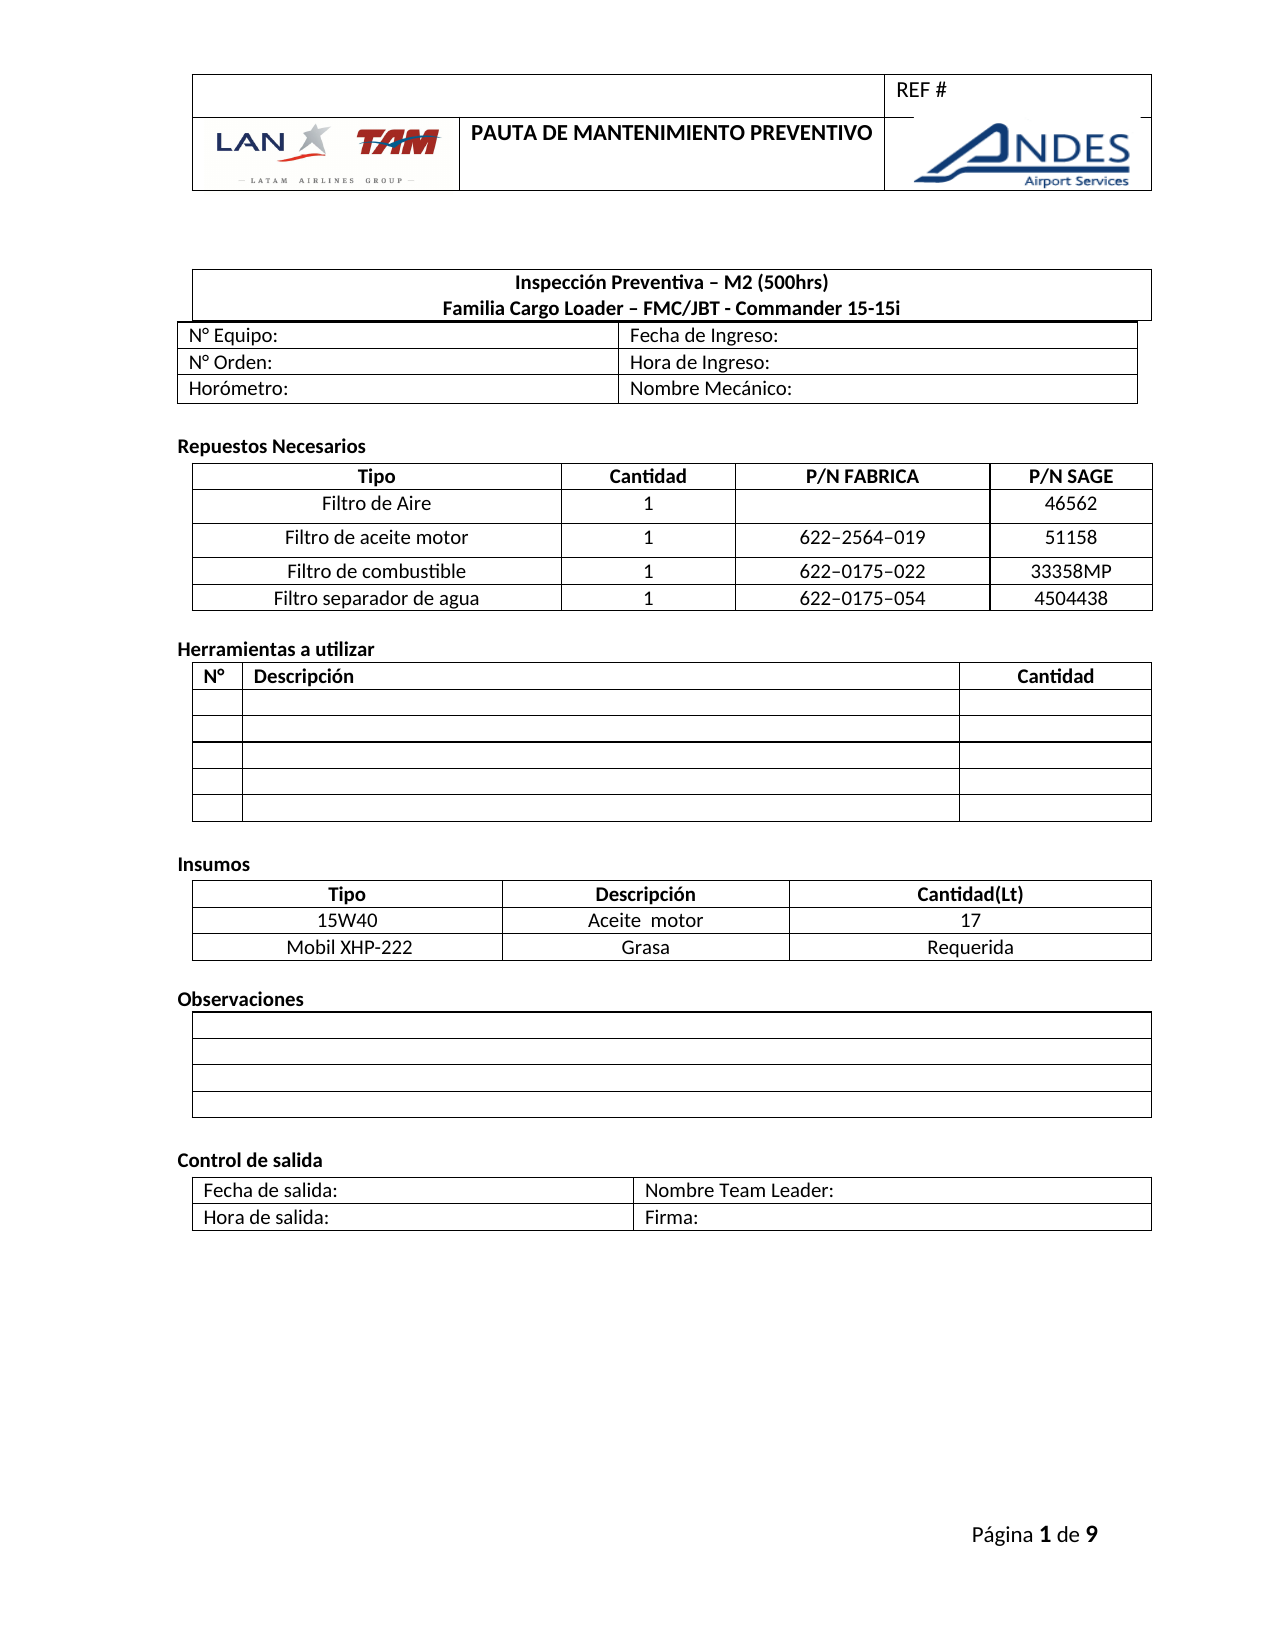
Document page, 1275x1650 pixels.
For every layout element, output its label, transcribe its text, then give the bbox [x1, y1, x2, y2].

table_cell [193, 1039, 1151, 1064]
table_cell Hora de Ingreso: [619, 349, 1137, 374]
table_header N° [193, 663, 242, 688]
table_header Fecha de salida: [193, 1178, 633, 1203]
table_header P/N SAGE [991, 464, 1152, 489]
table_header Descripción [243, 663, 959, 688]
text Observaciones [177, 986, 1098, 1011]
table_header Nombre Team Leader: [634, 1178, 1151, 1203]
table_cell [243, 716, 959, 741]
table_cell 1 [562, 524, 735, 557]
table_cell [193, 1065, 1151, 1091]
table_header Tipo [193, 464, 561, 489]
table_cell Hora de salida: [193, 1204, 633, 1229]
text Insumos [177, 851, 1098, 876]
table_cell [193, 690, 242, 715]
table_cell [243, 769, 959, 794]
table_cell [960, 743, 1151, 768]
table_cell 1 [562, 490, 735, 523]
table_cell Firma: [634, 1204, 1151, 1229]
table_cell 4504438 [991, 585, 1152, 610]
table_cell Filtro separador de agua [193, 585, 561, 610]
table_header N° Equipo: [178, 323, 618, 348]
table_header Cantidad [960, 663, 1151, 688]
table_cell [193, 1092, 1151, 1117]
text Repuestos Necesarios [177, 433, 1098, 459]
table_header Cantidad [562, 464, 735, 489]
table_cell 51158 [991, 524, 1152, 557]
table_cell [243, 795, 959, 821]
table_cell [193, 716, 242, 741]
table_cell 15W40 [193, 908, 502, 933]
table_cell [736, 490, 989, 523]
table_cell Grasa [503, 934, 789, 959]
table_cell 1 [562, 585, 735, 610]
table_cell 622–0175–054 [736, 585, 989, 610]
table_cell [243, 690, 959, 715]
text Herramientas a utilizar [177, 637, 1098, 662]
table_cell 1 [562, 558, 735, 584]
table_header Inspección Preventiva – M2 (500hrs) Familia Cargo Loader – FMC/JBT - Commander 15-15i [193, 270, 1151, 320]
table_cell 622–0175–022 [736, 558, 989, 584]
table_cell Requerida [790, 934, 1151, 959]
table_cell Aceite motor [503, 908, 789, 933]
table_header Cantidad(Lt) [790, 881, 1151, 907]
table_cell [193, 769, 242, 794]
table_header P/N FABRICA [736, 464, 989, 489]
table_cell Mobil XHP-222 [193, 934, 502, 959]
table_cell [243, 743, 959, 768]
table_cell N° Orden: [178, 349, 618, 374]
table_cell Filtro de combustible [193, 558, 561, 584]
table_cell 622–2564–019 [736, 524, 989, 557]
table_cell Filtro de aceite motor [193, 524, 561, 557]
table_header Fecha de Ingreso: [619, 323, 1137, 348]
table_cell Horómetro: [178, 375, 618, 403]
table_cell [960, 769, 1151, 794]
table_cell Filtro de Aire [193, 490, 561, 523]
picture [204, 191, 454, 195]
table_cell [960, 716, 1151, 741]
table_cell 33358MP [991, 558, 1152, 584]
picture [913, 117, 1141, 190]
table_cell [960, 690, 1151, 715]
table_cell [193, 795, 242, 821]
text Control de salida [177, 1147, 1098, 1173]
table_cell [960, 795, 1151, 821]
table_header Tipo [193, 881, 502, 907]
table_cell Nombre Mecánico: [619, 375, 1137, 403]
table_header [193, 1013, 1151, 1038]
picture [204, 118, 454, 190]
table_header Descripción [503, 881, 789, 907]
table_cell 17 [790, 908, 1151, 933]
table_cell 46562 [991, 490, 1152, 523]
table_cell [193, 743, 242, 768]
